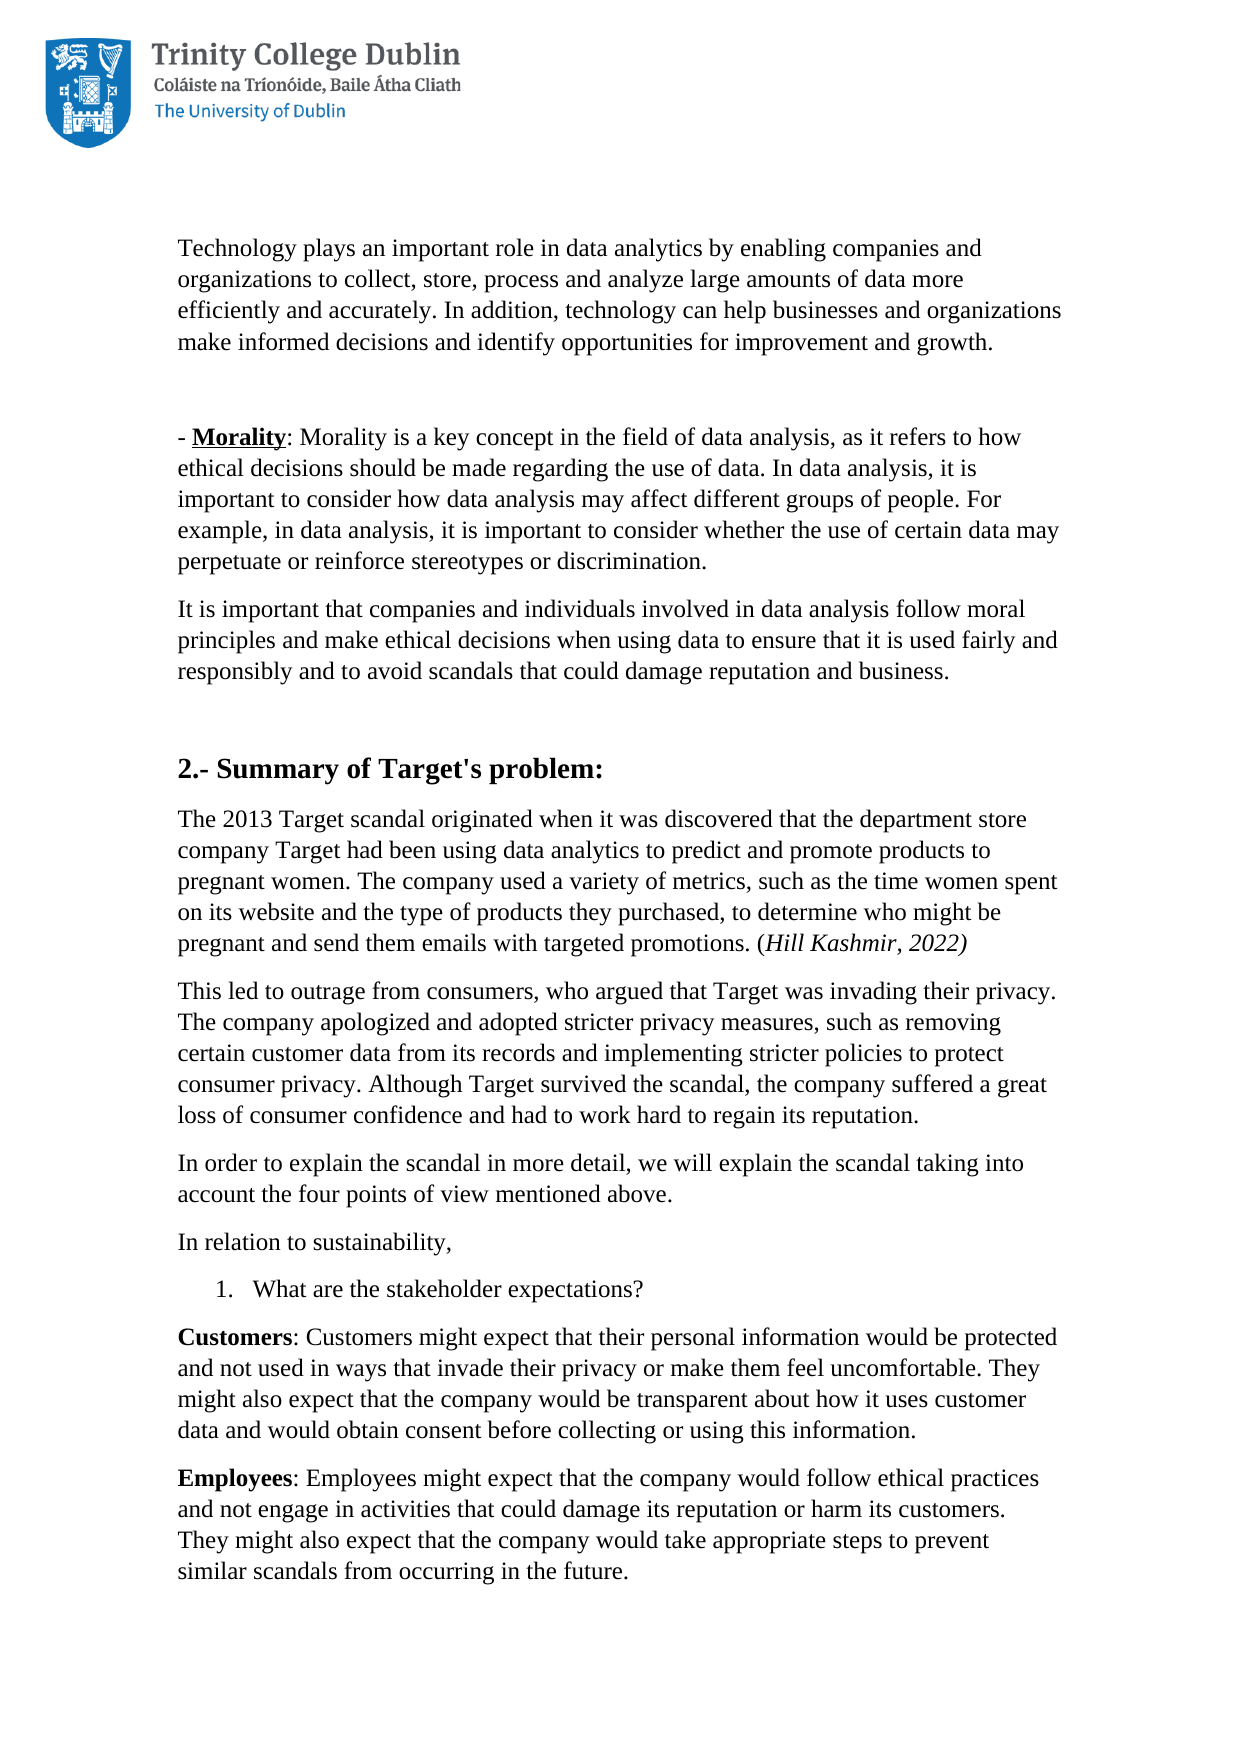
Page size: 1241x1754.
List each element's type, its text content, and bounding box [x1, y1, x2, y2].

text This led to outrage from consumers, who argued that Target was invading their privacy. The company apologized and adopted stricter privacy measures, such as removing certain customer data from its records and implementing stricter policies to protect consumer privacy. Although Target survived the scandal, the company suffered a great loss of consumer confidence and had to work hard to regain its reputation. [177, 976, 1063, 1129]
text It is important that companies and individuals involved in data analysis follow moral principles and make ethical decisions when using data to ensure that it is used fairly and responsibly and to avoid scandals that could damage reputation and business. [177, 594, 1063, 685]
text Technology plays an important role in data analytics by enabling companies and organizations to collect, store, process and analyze large amounts of data more efficiently and accurately. In addition, technology can help businesses and organizations make informed decisions and identify opportunities for improvement and growth. [177, 233, 1063, 355]
text Employees: Employees might expect that the company would follow ethical practices and not engage in activities that could damage its reputation or harm its customers. They might also expect that the company would take appropriate steps to prevent similar scandals from occurring in the future. [177, 1463, 1063, 1585]
text - Morality: Morality is a key concept in the field of data analysis, as it refers to how ethical decisions should be made regarding the use of data. In data analysis, it is important to consider how data analysis may affect different groups of people. For example, in data analysis, it is important to consider whether the use of certain data may perpetuate or reinforce stereotypes or discrimination. [177, 422, 1063, 575]
text Customers: Customers might expect that their personal information would be protected and not used in ways that invade their privacy or make them feel uncomfortable. They might also expect that the company would be transparent about how it uses customer data and would obtain consent before collecting or using this information. [177, 1322, 1063, 1444]
text The 2013 Target scandal originated when it was discovered that the department store company Target had been using data analytics to predict and promote products to pregnant women. The company used a variety of metrics, such as the time women spent on its website and the type of products they purchased, to determine who might be pregnant and send them emails with targeted promotions. (Hill Kashmir, 2022) [177, 804, 1063, 957]
text In relation to sustainability, [177, 1227, 1063, 1256]
text 2.- Summary of Target's problem: [177, 751, 1063, 785]
list What are the stakeholder expectations? [215, 1274, 1063, 1303]
text In order to explain the scandal in more detail, we will explain the scandal taking into account the four points of view mentioned above. [177, 1148, 1063, 1208]
picture [45, 38, 461, 148]
